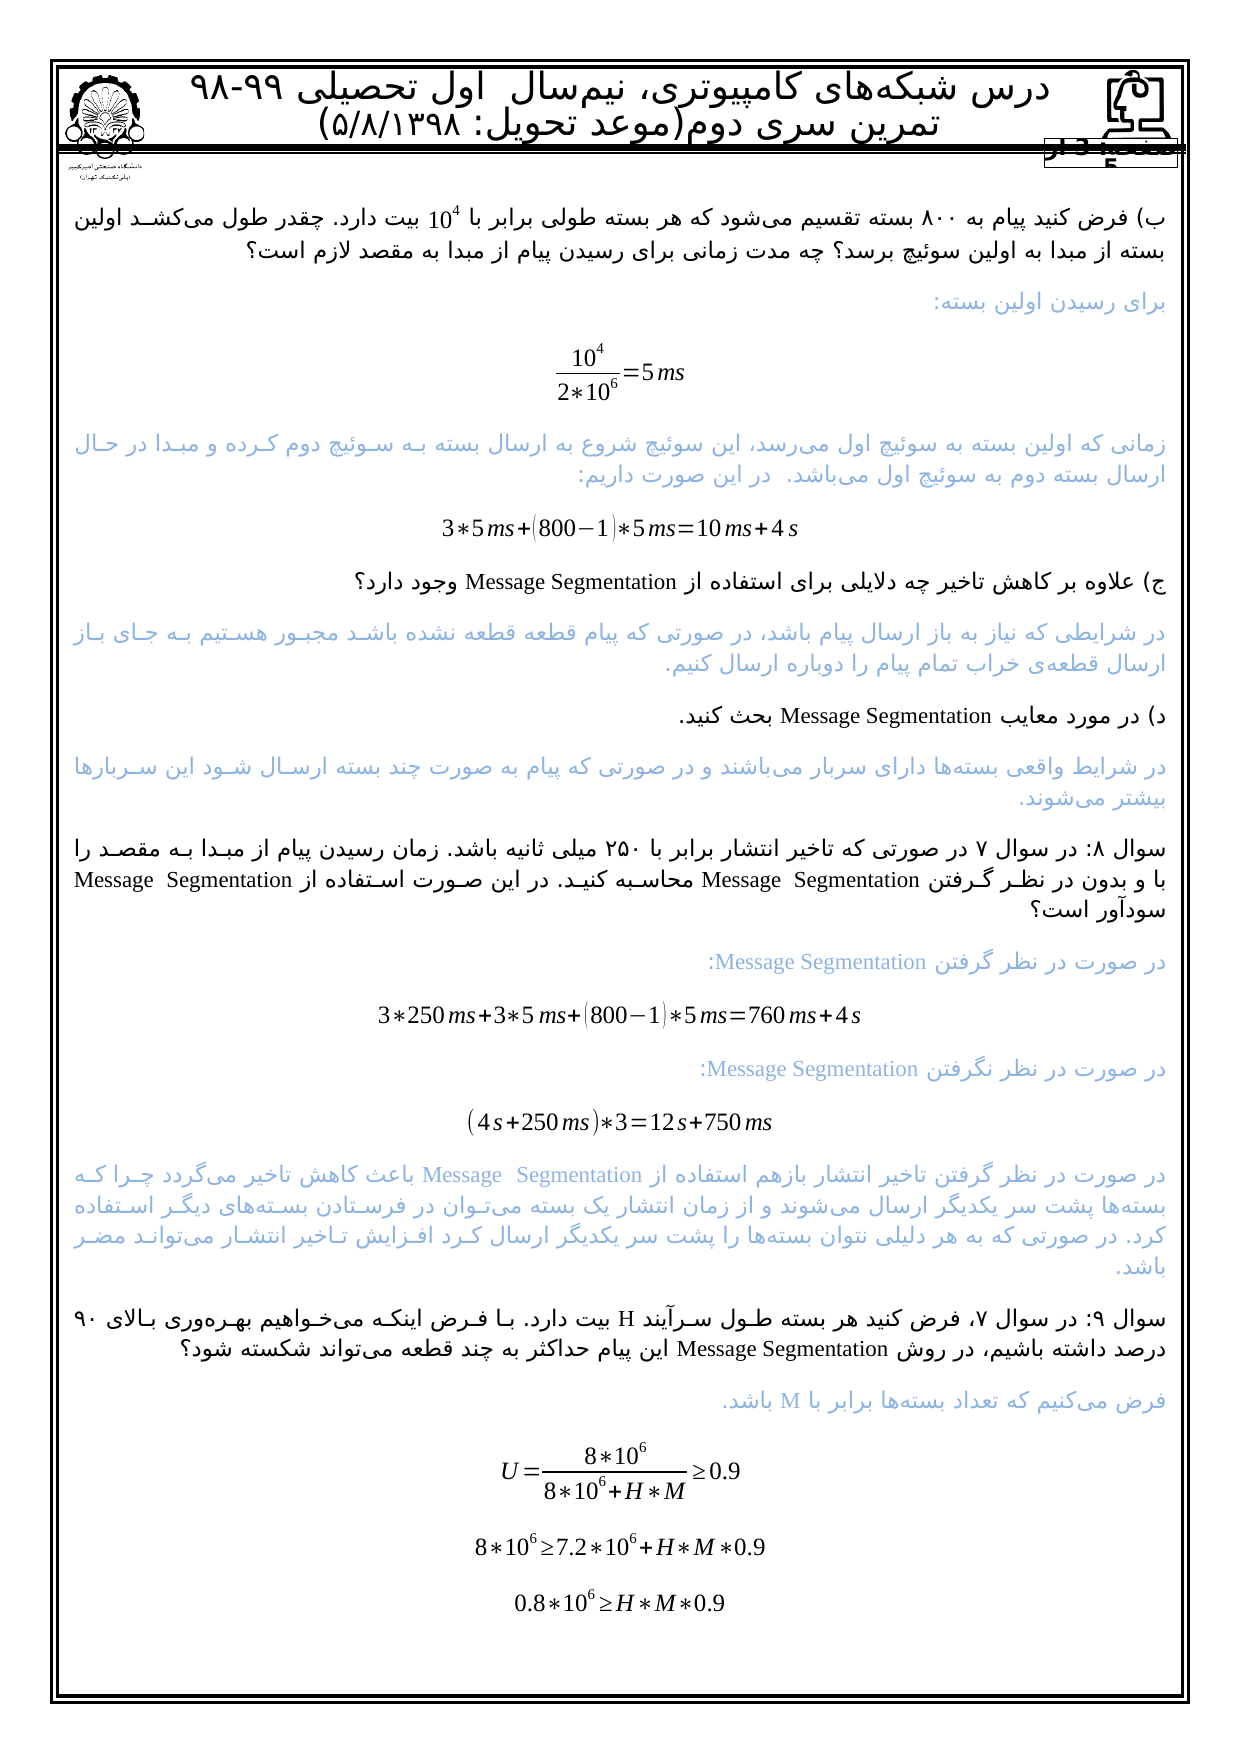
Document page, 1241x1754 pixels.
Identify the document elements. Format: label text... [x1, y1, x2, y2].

picture [65, 75, 145, 144]
text در صورت در نظر گرفتن تاخیر انتشار بازهم استفاده از Message Segmentation باعث کاهش تاخیر می‌گردد چرا که بسته‌ها پشت سر یکدیگر ارسال می‌شوند و از زمان انتشار یک بسته می‌توان در فرستادن بسته‌های دیگر استفاده کرد. در صورتی که به هر دلیلی نتوان بسته‌ها را پشت سر یکدیگر ارسال کرد افزایش تاخیر انتشار می‌تواند مضر باشد. [74, 1161, 1166, 1280]
text برای رسیدن اولین بسته: [74, 288, 1166, 315]
text سوال ۸: در سوال ۷ در صورتی که تاخیر انتشار برابر با ۲۵۰ میلی ثانیه باشد. زمان رسیدن پیام از مبدا به مقصد را با و بدون در نظر گرفتن Message Segmentation محاسبه کنید. در این صورت استفاده از Message Segmentation سودآور است؟ [74, 835, 1166, 923]
text در شرایطی که نیاز به باز ارسال پیام باشد، در صورتی که پیام قطعه قطعه نشده باشد مجبور هستیم به جای باز ارسال قطعه‌ی خراب تمام پیام را دوباره ارسال کنیم. [74, 619, 1166, 677]
text در صورت در نظر گرفتن Message Segmentation: [74, 948, 1166, 975]
text ج) علاوه بر کاهش تاخیر چه دلایلی برای استفاده از Message Segmentation وجود دارد؟ [74, 568, 1166, 595]
text در صورت در نظر نگرفتن Message Segmentation: [74, 1055, 1166, 1082]
picture [65, 154, 145, 181]
picture [1100, 70, 1172, 138]
text د) در مورد معایب Message Segmentation بحث کنید. [74, 702, 1166, 728]
text زمانی که اولین بسته به سوئیچ اول می‌رسد، این سوئیچ شروع به ارسال بسته به سوئیچ دوم کرده و مبدا در حال ارسال بسته دوم به سوئیچ اول می‌باشد. در این صورت داریم: [74, 431, 1166, 488]
text سوال ۹: در سوال ۷، فرض کنید هر بسته طول سرآیند H بیت دارد. با فرض اینکه می‌خواهیم بهره‌وری بالای ۹۰ درصد داشته باشیم، در روش Message Segmentation این پیام حداکثر به چند قطعه می‌تواند شکسته شود؟ [74, 1305, 1166, 1362]
text فرض می‌کنیم که تعداد بسته‌ها برابر با M باشد. [74, 1387, 1166, 1414]
text در شرایط واقعی بسته‌ها دارای سربار می‌باشند و در صورتی که پیام به صورت چند بسته ارسال شود این سربارها بیشتر می‌شوند. [74, 753, 1166, 811]
